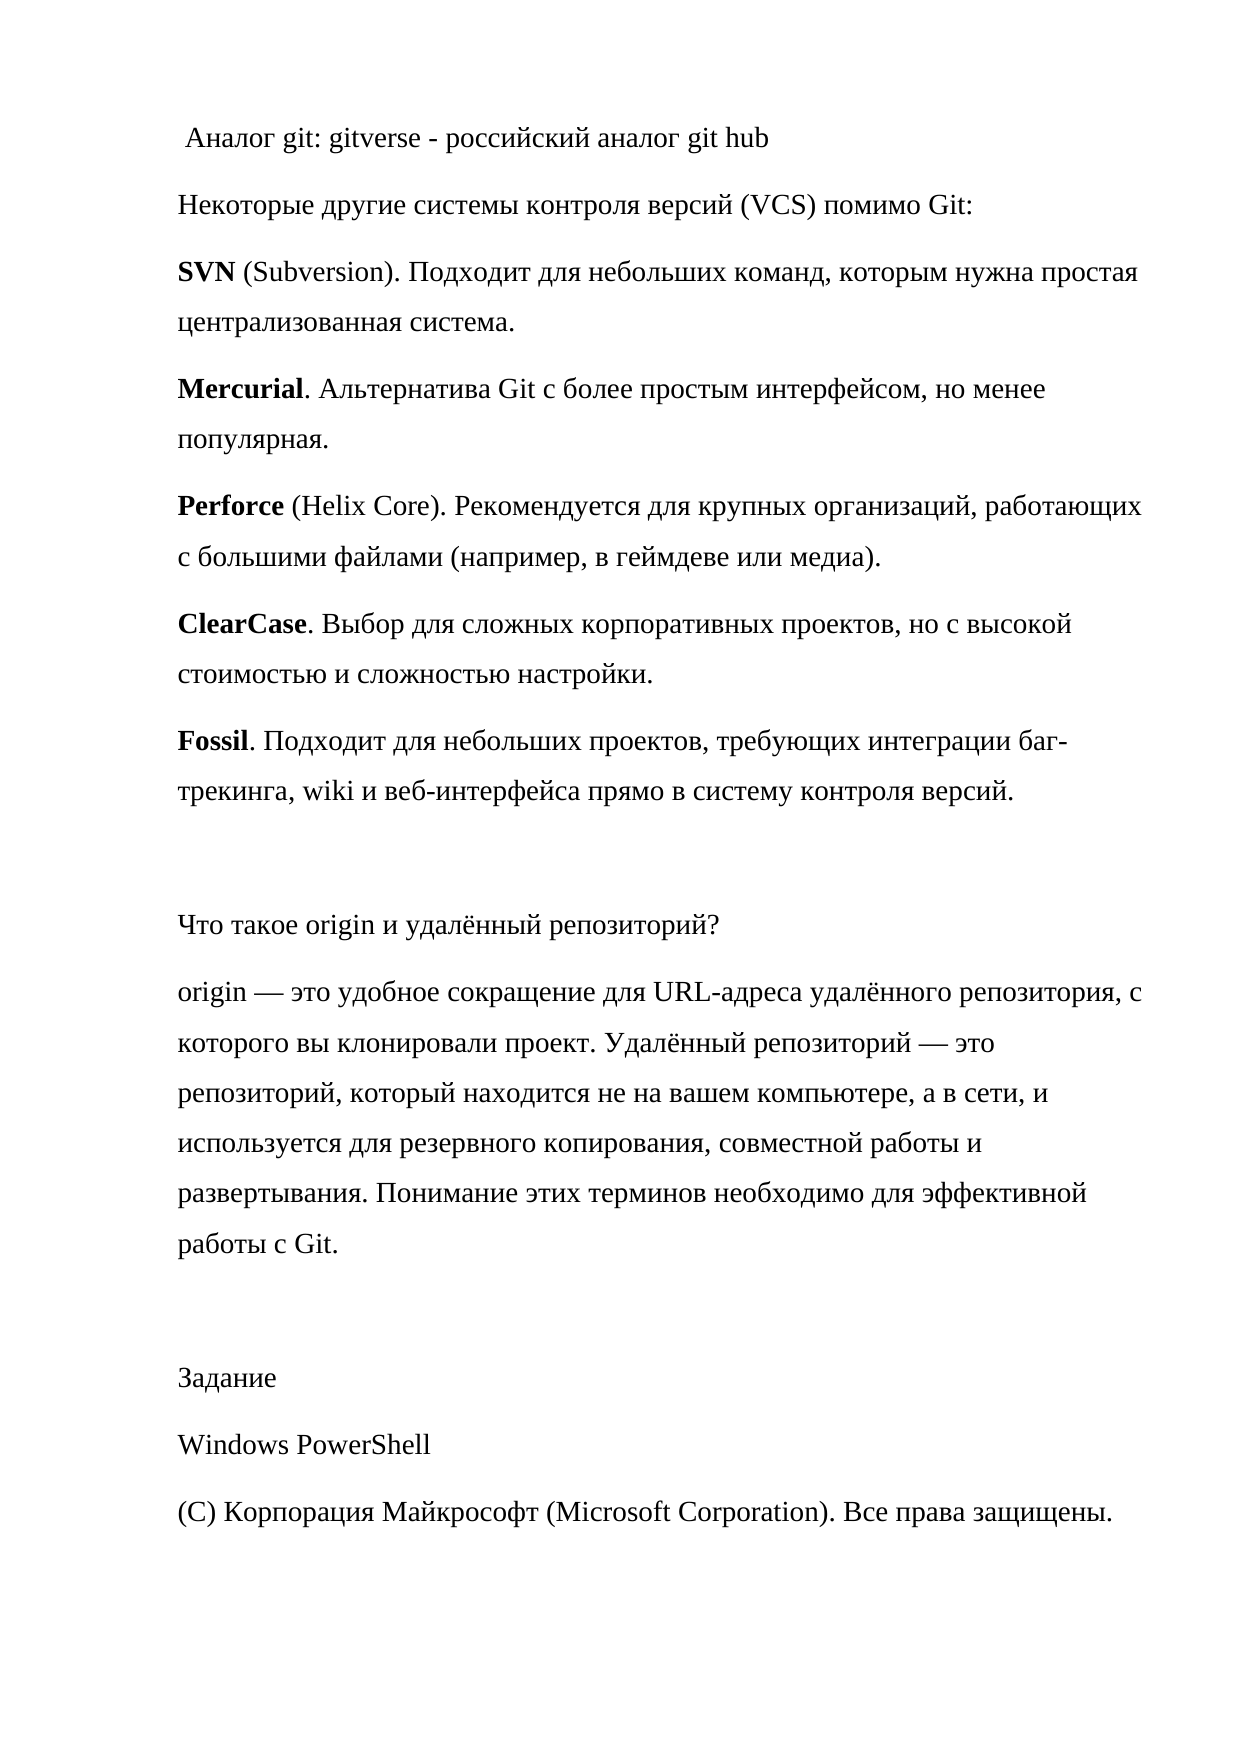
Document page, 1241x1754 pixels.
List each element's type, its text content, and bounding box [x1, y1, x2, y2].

text Аналог git: gitverse - российский аналог git hub [177, 120, 1152, 153]
text Задание [177, 1360, 1152, 1393]
text Windows PowerShell [177, 1427, 1152, 1460]
text Некоторые другие системы контроля версий (VCS) помимо Git: [177, 187, 1152, 221]
text origin — это удобное сокращение для URL-адреса удалённого репозитория, с которого вы клонировали проект. Удалённый репозиторий — это репозиторий, который находится не на вашем компьютере, а в сети, и используется для резервного копирования, совместной работы и развертывания. Понимание этих терминов необходимо для эффективной работы с Git. [177, 974, 1152, 1259]
text Fossil. Подходит для небольших проектов, требующих интеграции баг-трекинга, wiki и веб-интерфейса прямо в систему контроля версий. [177, 723, 1152, 807]
text Что такое origin и удалённый репозиторий? [177, 907, 1152, 941]
text (C) Корпорация Майкрософт (Microsoft Corporation). Все права защищены. [177, 1494, 1152, 1527]
text SVN (Subversion). Подходит для небольших команд, которым нужна простая централизованная система. [177, 254, 1152, 338]
text Mercurial. Альтернатива Git с более простым интерфейсом, но менее популярная. [177, 371, 1152, 455]
text ClearCase. Выбор для сложных корпоративных проектов, но с высокой стоимостью и сложностью настройки. [177, 606, 1152, 690]
text Perforce (Helix Core). Рекомендуется для крупных организаций, работающих с большими файлами (например, в геймдеве или медиа). [177, 488, 1152, 572]
